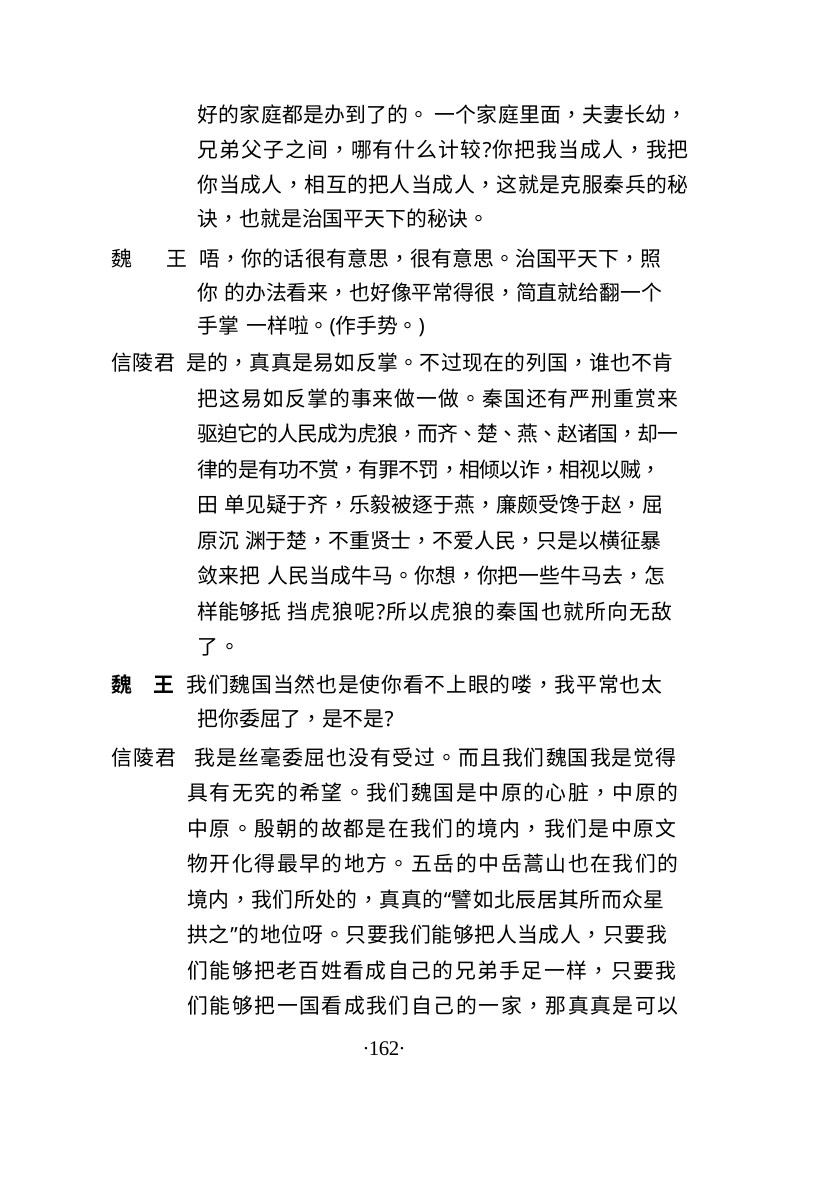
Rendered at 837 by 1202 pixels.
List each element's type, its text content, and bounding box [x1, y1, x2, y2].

text 好的家庭都是办到了的。 一个家庭里面，夫妻长幼， 兄弟父子之间，哪有什么计较?你把我当成人，我把 你当成人，相互的把人当成人，这就是克服秦兵的秘 诀，也就是治国平天下的秘诀。 [198, 100, 689, 233]
text 信陵君 是的，真真是易如反掌。不过现在的列国，谁也不肯 把这易如反掌的事来做一做。秦国还有严刑重赏来 驱迫它的人民成为虎狼，而齐、楚、燕、赵诸国，却一 律的是有功不赏，有罪不罚，相倾以诈，相视以贼，田 单见疑于齐，乐毅被逐于燕，廉颇受馋于赵，屈原沉 渊于楚，不重贤士，不爱人民，只是以横征暴敛来把 人民当成牛马。你想，你把一些牛马去，怎样能够抵 挡虎狼呢?所以虎狼的秦国也就所向无敌了。 [111, 348, 681, 661]
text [111, 743, 683, 1020]
text 魏 王 我们魏国当然也是使你看不上眼的喽，我平常也太 把你委屈了，是不是? [112, 671, 679, 733]
text 魏 王 唔，你的话很有意思，很有意思。治国平天下，照你 的办法看来，也好像平常得很，简直就给翻一个手掌 一样啦。(作手势。) [111, 244, 680, 339]
